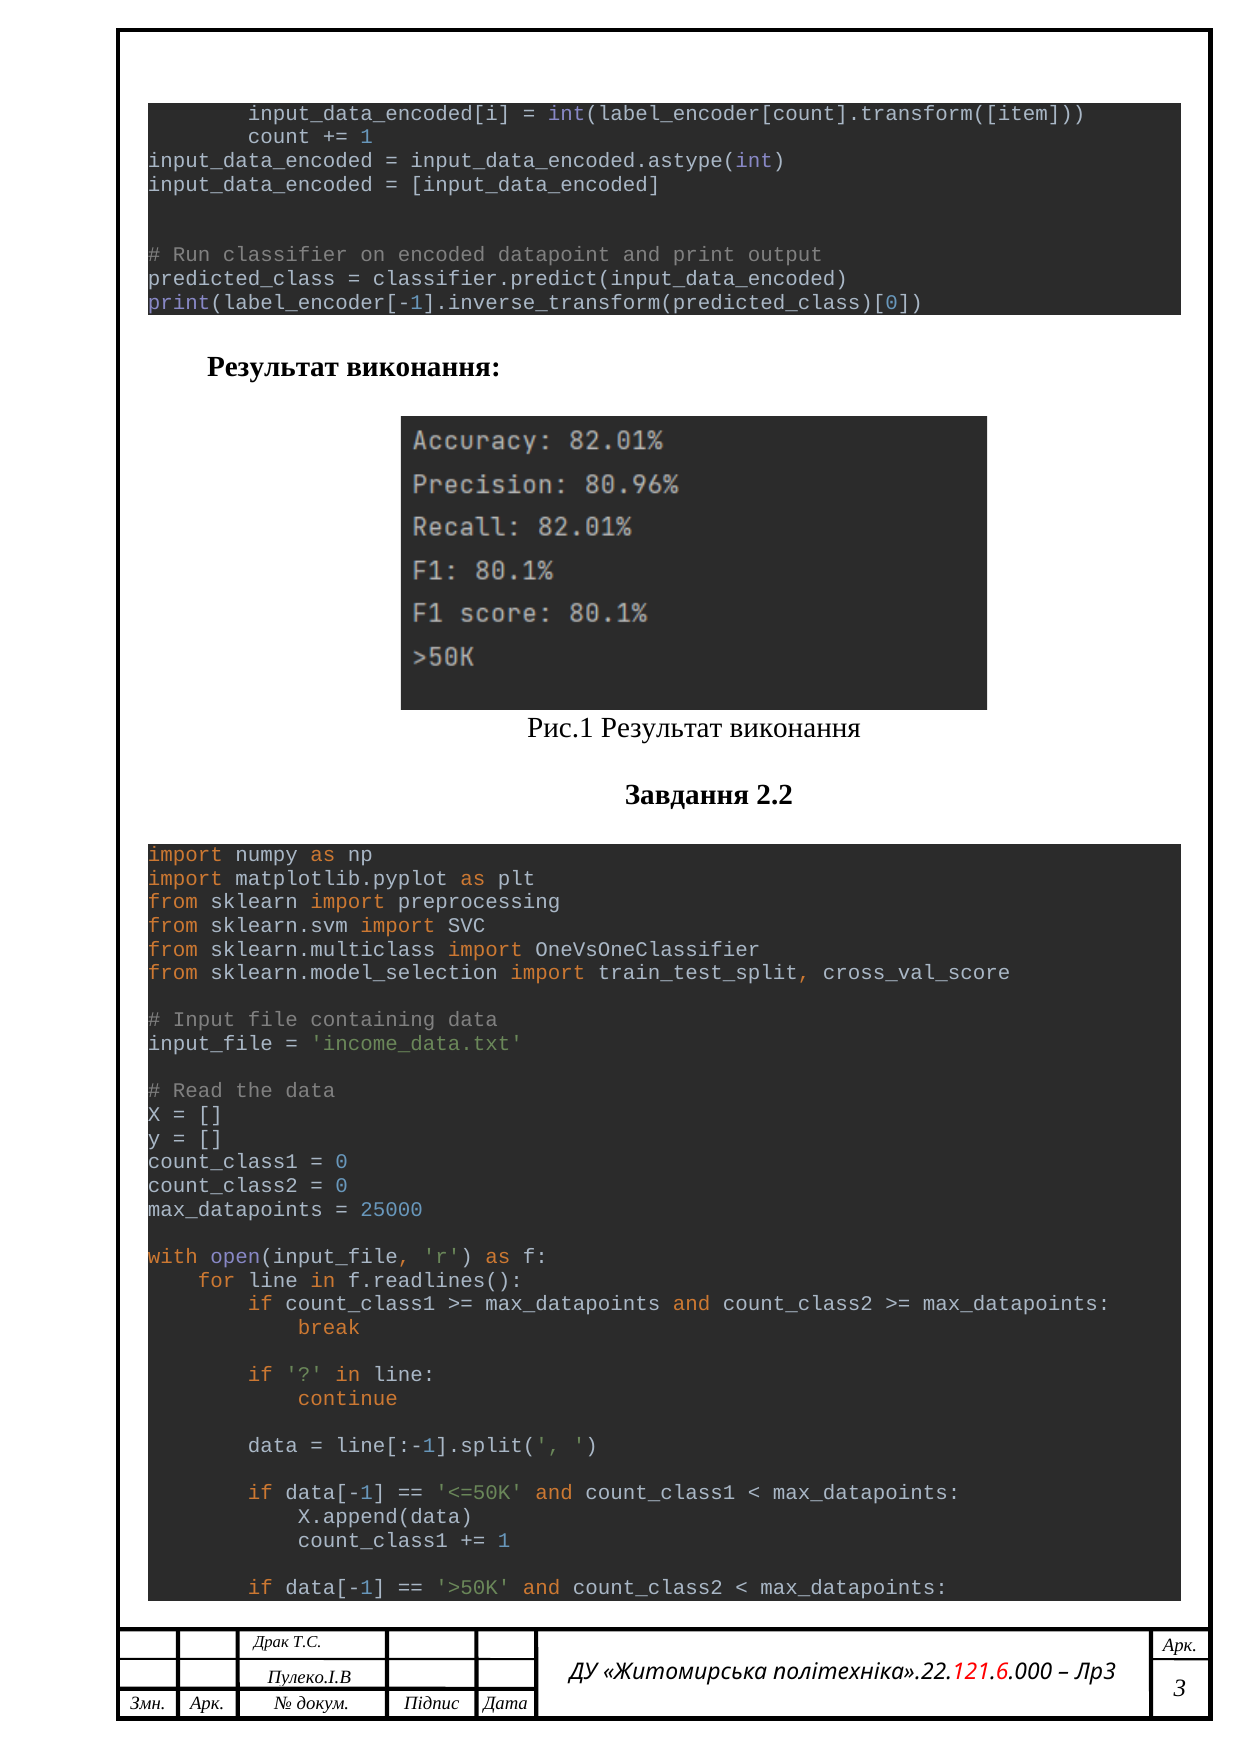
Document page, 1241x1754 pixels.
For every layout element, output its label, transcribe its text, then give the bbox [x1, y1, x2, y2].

text Результат виконання: [148, 349, 1181, 382]
picture [400, 416, 988, 710]
text Завдання 2.2 [236, 777, 1181, 810]
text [148, 844, 1181, 1601]
text Рис.1 Результат виконання [148, 710, 1181, 743]
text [148, 103, 1181, 315]
